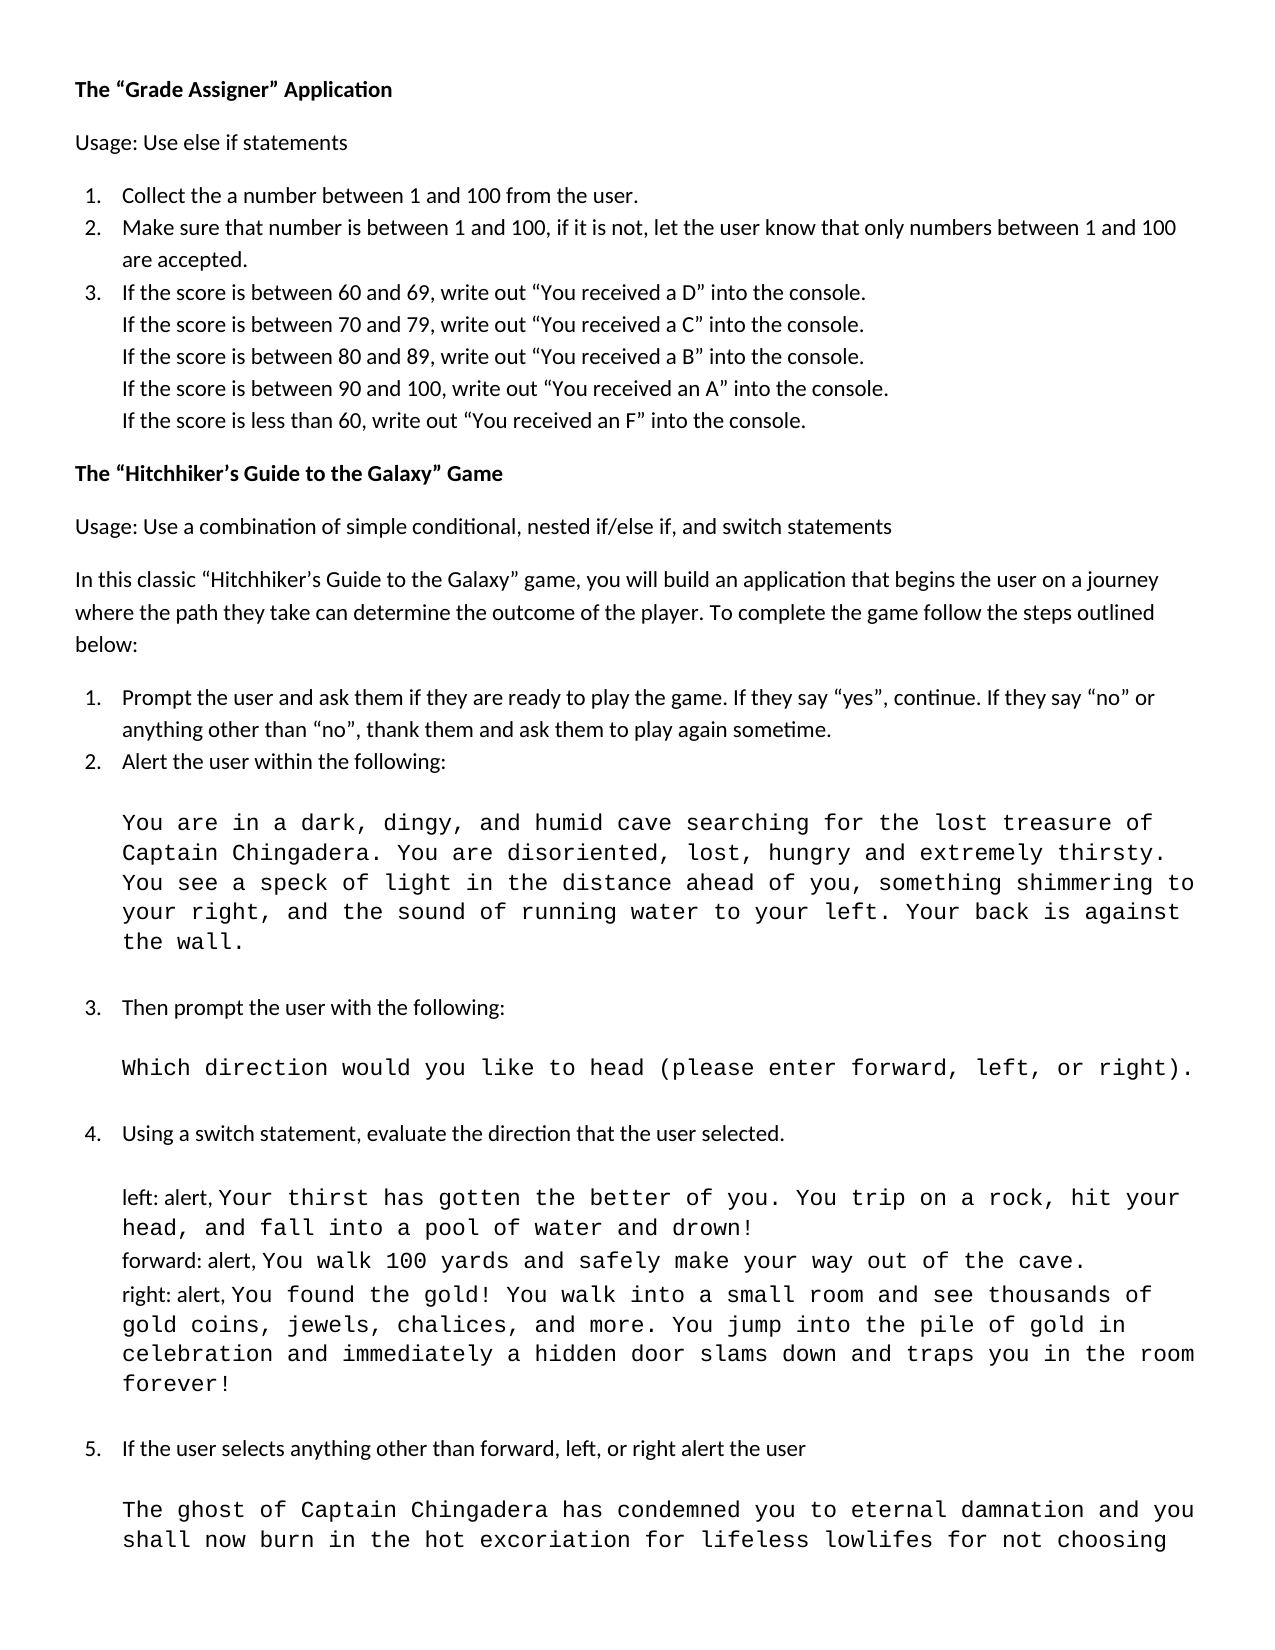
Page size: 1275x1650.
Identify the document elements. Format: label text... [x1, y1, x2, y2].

list Alert the user within the following: You are in a dark, dingy, and humid cave searching for the lost treasure of Captain Chingadera. You are disoriented, lost, hungry and extremely thirsty. You see a speck of light in the distance ahead of you, something shimmering to your right, and the sound of running water to your left. Your back is against the wall. [84, 747, 1200, 988]
list Using a switch statement, evaluate the direction that the user selected. [84, 1119, 1200, 1147]
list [84, 1434, 1200, 1554]
list Then prompt the user with the following: Which direction would you like to head (please enter forward, left, or right). [84, 993, 1200, 1115]
text In this classic “Hitchhiker’s Guide to the Galaxy” game, you will build an application that begins the user on a journey where the path they take can determine the outcome of the player. To complete the game follow the steps outlined below: [75, 565, 1200, 658]
text The “Hitchhiker’s Guide to the Galaxy” Game [75, 459, 1200, 487]
list Make sure that number is between 1 and 100, if it is not, let the user know that only numbers between 1 and 100 are accepted. [84, 213, 1200, 273]
text Usage: Use a combination of simple conditional, nested if/else if, and switch statements [75, 512, 1200, 540]
text The “Grade Assigner” Application [75, 75, 1200, 103]
list Collect the a number between 1 and 100 from the user. [84, 181, 1200, 209]
text Usage: Use else if statements [75, 128, 1200, 156]
list left: alert, Your thirst has gotten the better of you. You trip on a rock, hit your head, and fall into a pool of water and drown! forward: alert, You walk 100 yards and safely make your way out of the cave. right: alert, You found the gold! You walk into a small room and see thousands of gold coins, jewels, chalices, and more. You jump into the pile of gold in celebration and immediately a hidden door slams down and traps you in the room forever! [122, 1151, 1200, 1398]
list Prompt the user and ask them if they are ready to play the game. If they say “yes”, continue. If they say “no” or anything other than “no”, thank them and ask them to play again sometime. [84, 683, 1200, 743]
list If the score is between 60 and 69, write out “You received a D” into the console. If the score is between 70 and 79, write out “You received a C” into the console. If the score is between 80 and 89, write out “You received a B” into the console. If the score is between 90 and 100, write out “You received an A” into the console. If the score is less than 60, write out “You received an F” into the console. [84, 278, 1200, 434]
